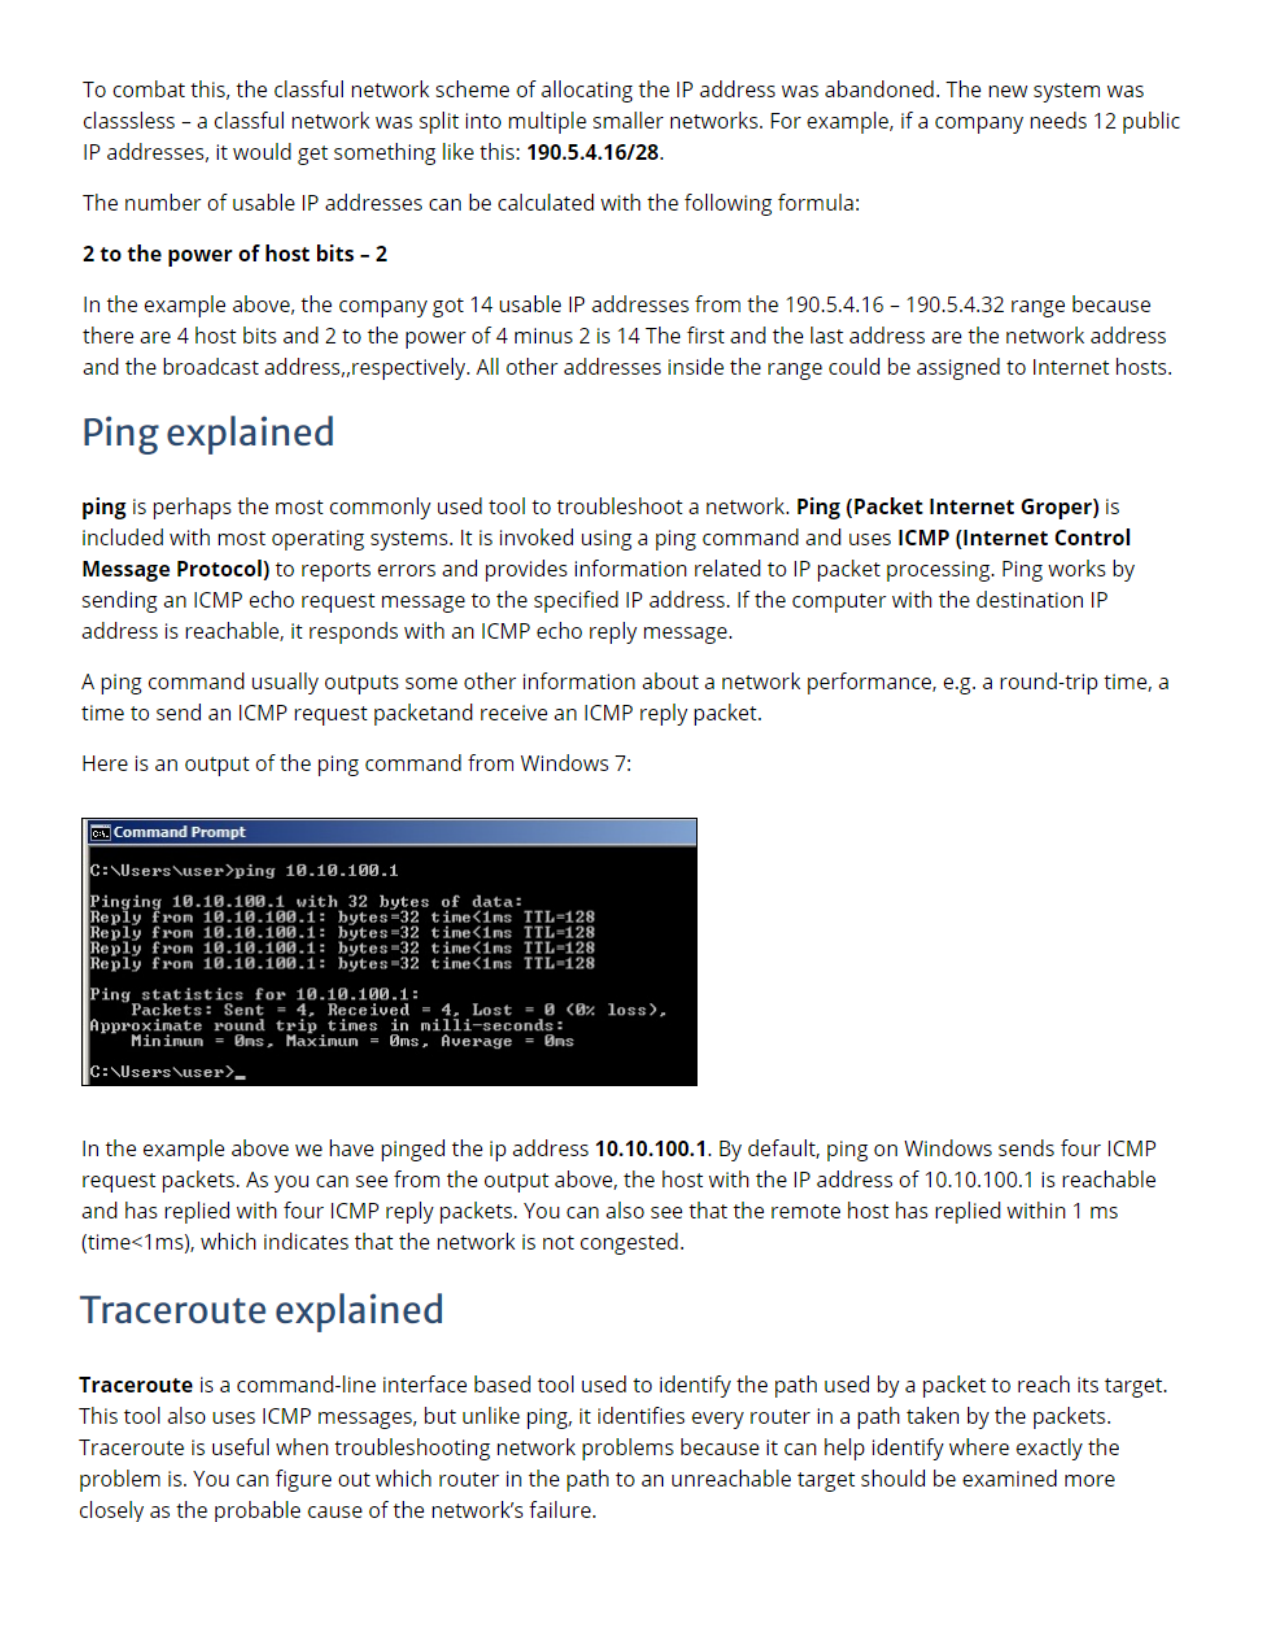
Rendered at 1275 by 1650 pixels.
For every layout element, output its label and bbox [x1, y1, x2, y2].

picture [75, 408, 1200, 1264]
picture [75, 1288, 1200, 1522]
picture [75, 75, 1200, 384]
